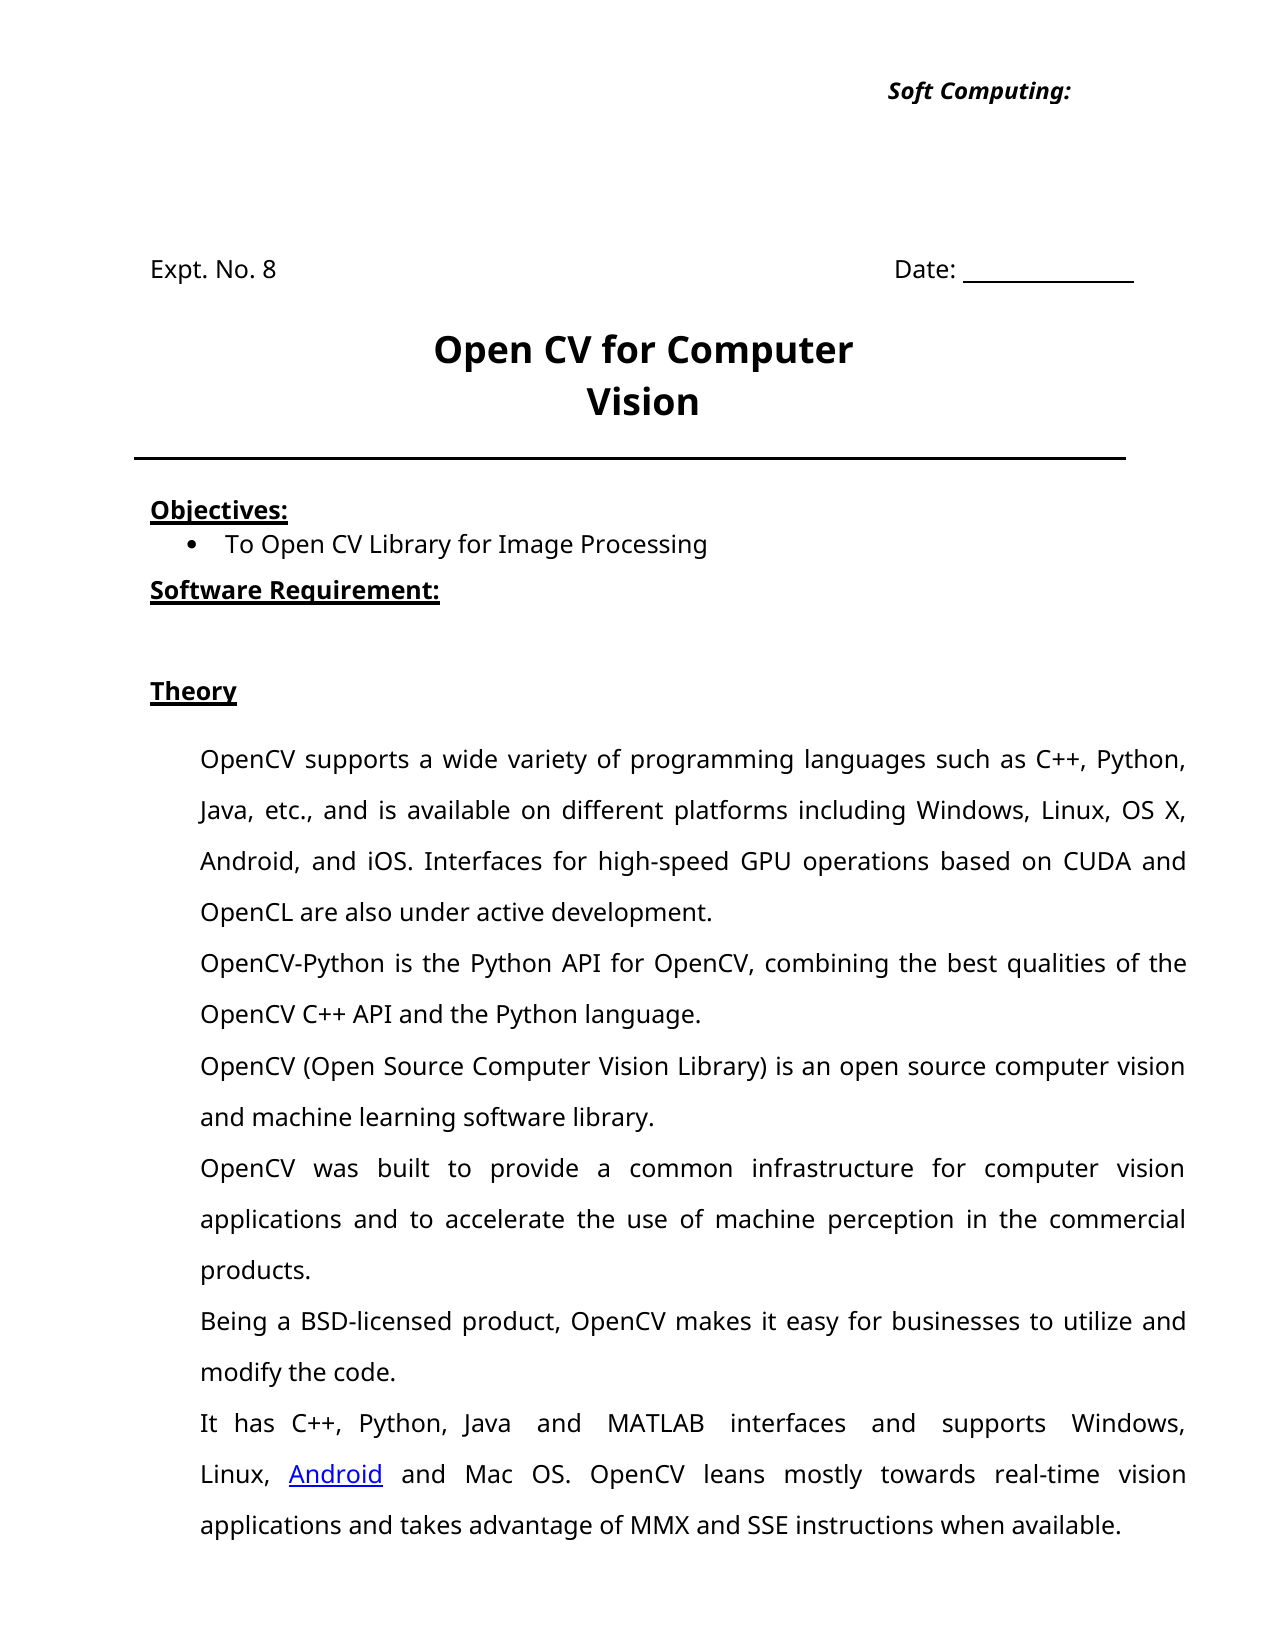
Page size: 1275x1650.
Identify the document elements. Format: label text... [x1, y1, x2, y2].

list To Open CV Library for Image Processing [187, 527, 1200, 561]
text OpenCV-Python is the Python API for OpenCV, combining the best qualities of the OpenCV C++ API and the Python language. [200, 945, 1187, 1031]
subtitle Open CV for Computer Vision [385, 324, 902, 426]
subtitle Software Requirement: [150, 573, 1200, 607]
text Being a BSD-licensed product, OpenCV makes it easy for businesses to utilize and modify the code. [200, 1303, 1187, 1388]
text Theory [150, 673, 1200, 707]
text Expt. No. 8 Date: [150, 252, 1200, 286]
text OpenCV was built to provide a common infrastructure for computer vision applications and to accelerate the use of machine perception in the commercial products. [200, 1150, 1187, 1286]
text OpenCV (Open Source Computer Vision Library) is an open source computer vision and machine learning software library. [200, 1048, 1187, 1133]
text It has C++, Python, Java and MATLAB interfaces and supports Windows, Linux, Android and Mac OS. OpenCV leans mostly towards real-time vision applications and takes advantage of MMX and SSE instructions when available. [200, 1405, 1187, 1542]
text OpenCV supports a wide variety of programming languages such as C++, Python, Java, etc., and is available on different platforms including Windows, Linux, OS X, Android, and iOS. Interfaces for high-speed GPU operations based on CUDA and OpenCL are also under active development. [200, 741, 1188, 928]
subtitle Objectives: [150, 492, 1200, 527]
